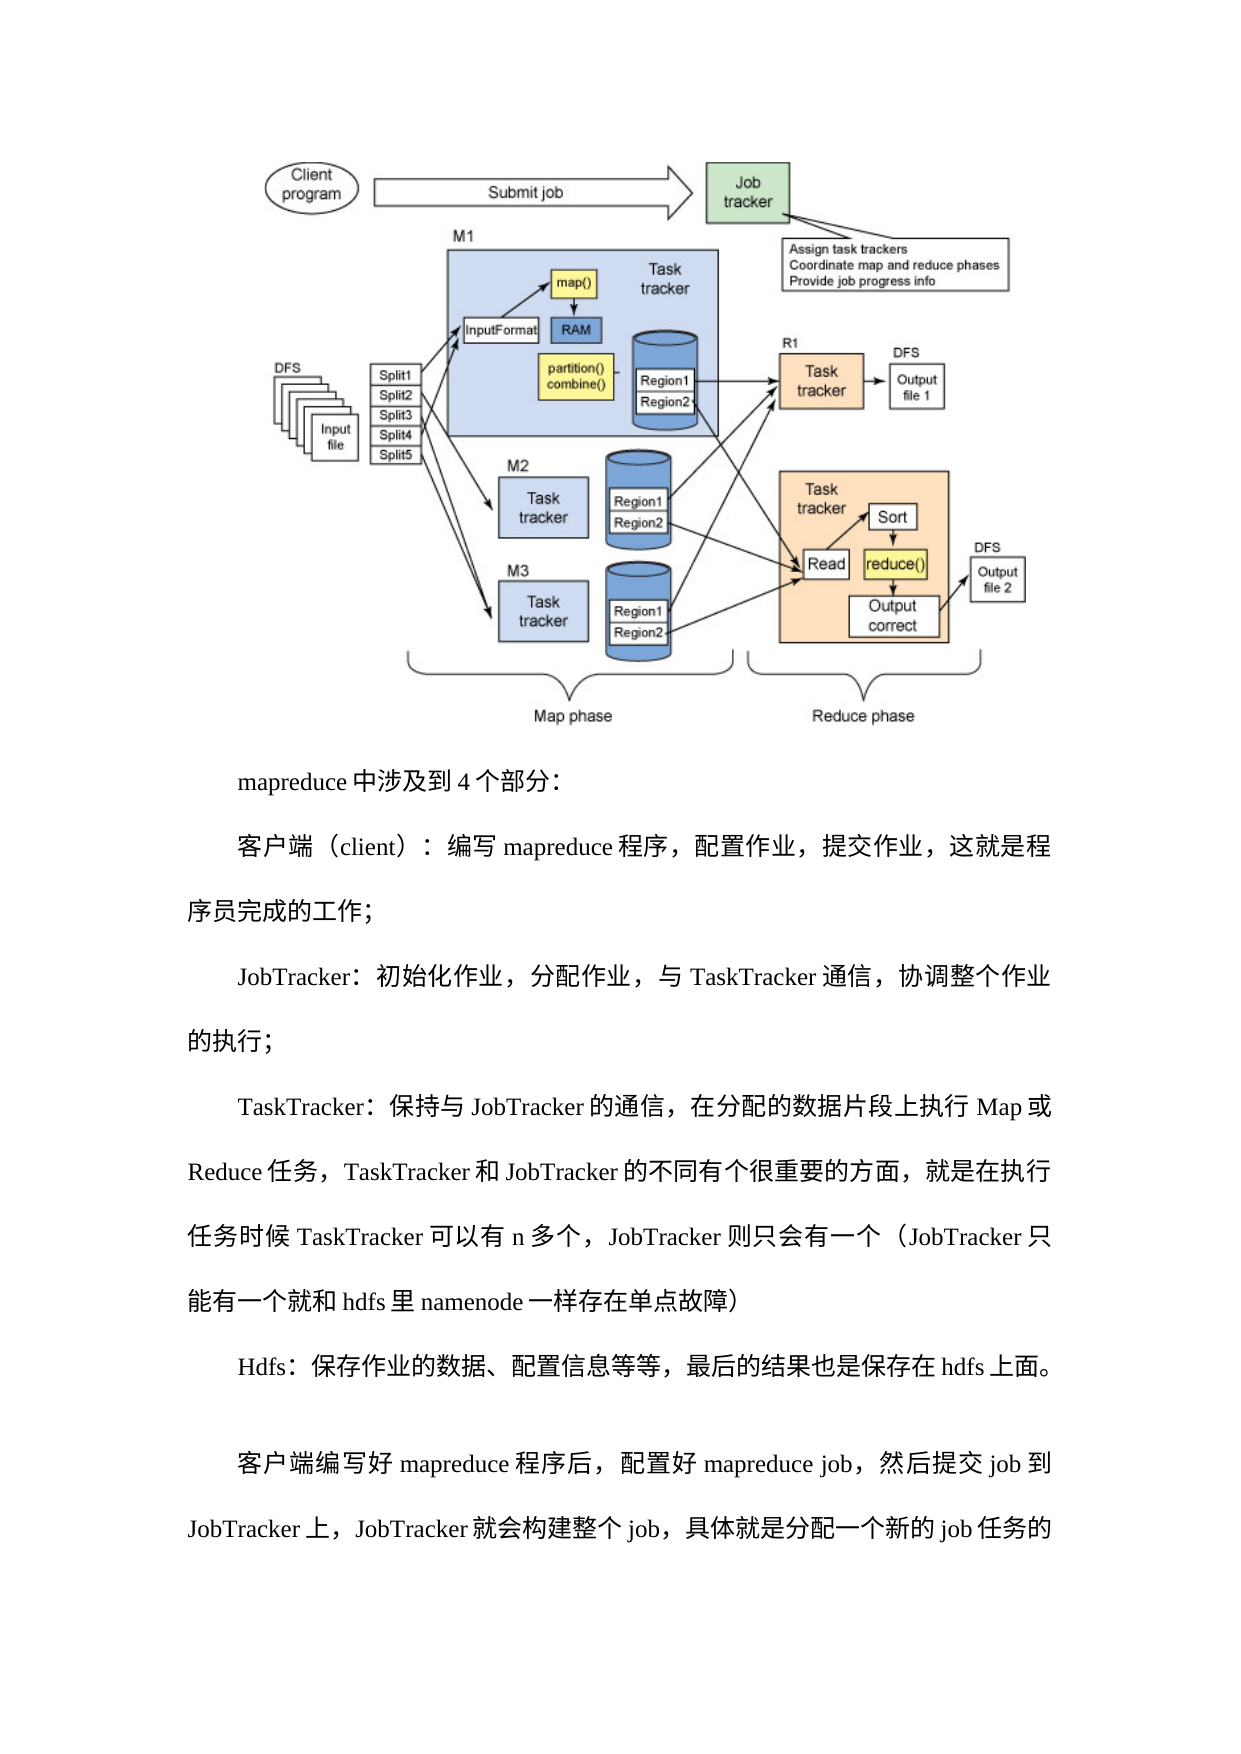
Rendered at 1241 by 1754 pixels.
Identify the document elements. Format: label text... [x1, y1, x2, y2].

picture [264, 162, 1026, 727]
text mapreduce中涉及到4个部分： [187, 747, 1053, 812]
text JobTracker：初始化作业，分配作业，与TaskTracker通信，协调整个作业的执行； [187, 942, 1053, 1072]
text 客户端（client）：编写mapreduce程序，配置作业，提交作业，这就是程序员完成的工作； [187, 812, 1053, 942]
text TaskTracker：保持与JobTracker的通信，在分配的数据片段上执行Map或Reduce任务，TaskTracker和JobTracker的不同有个很重要的方面，就是在执行任务时候TaskTracker可以有n多个，JobTracker则只会有一个（JobTracker只能有一个就和hdfs里namenode一样存在单点故障） [187, 1072, 1053, 1332]
text Hdfs：保存作业的数据、配置信息等等，最后的结果也是保存在hdfs上面。 [187, 1332, 1053, 1397]
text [187, 1429, 1053, 1559]
